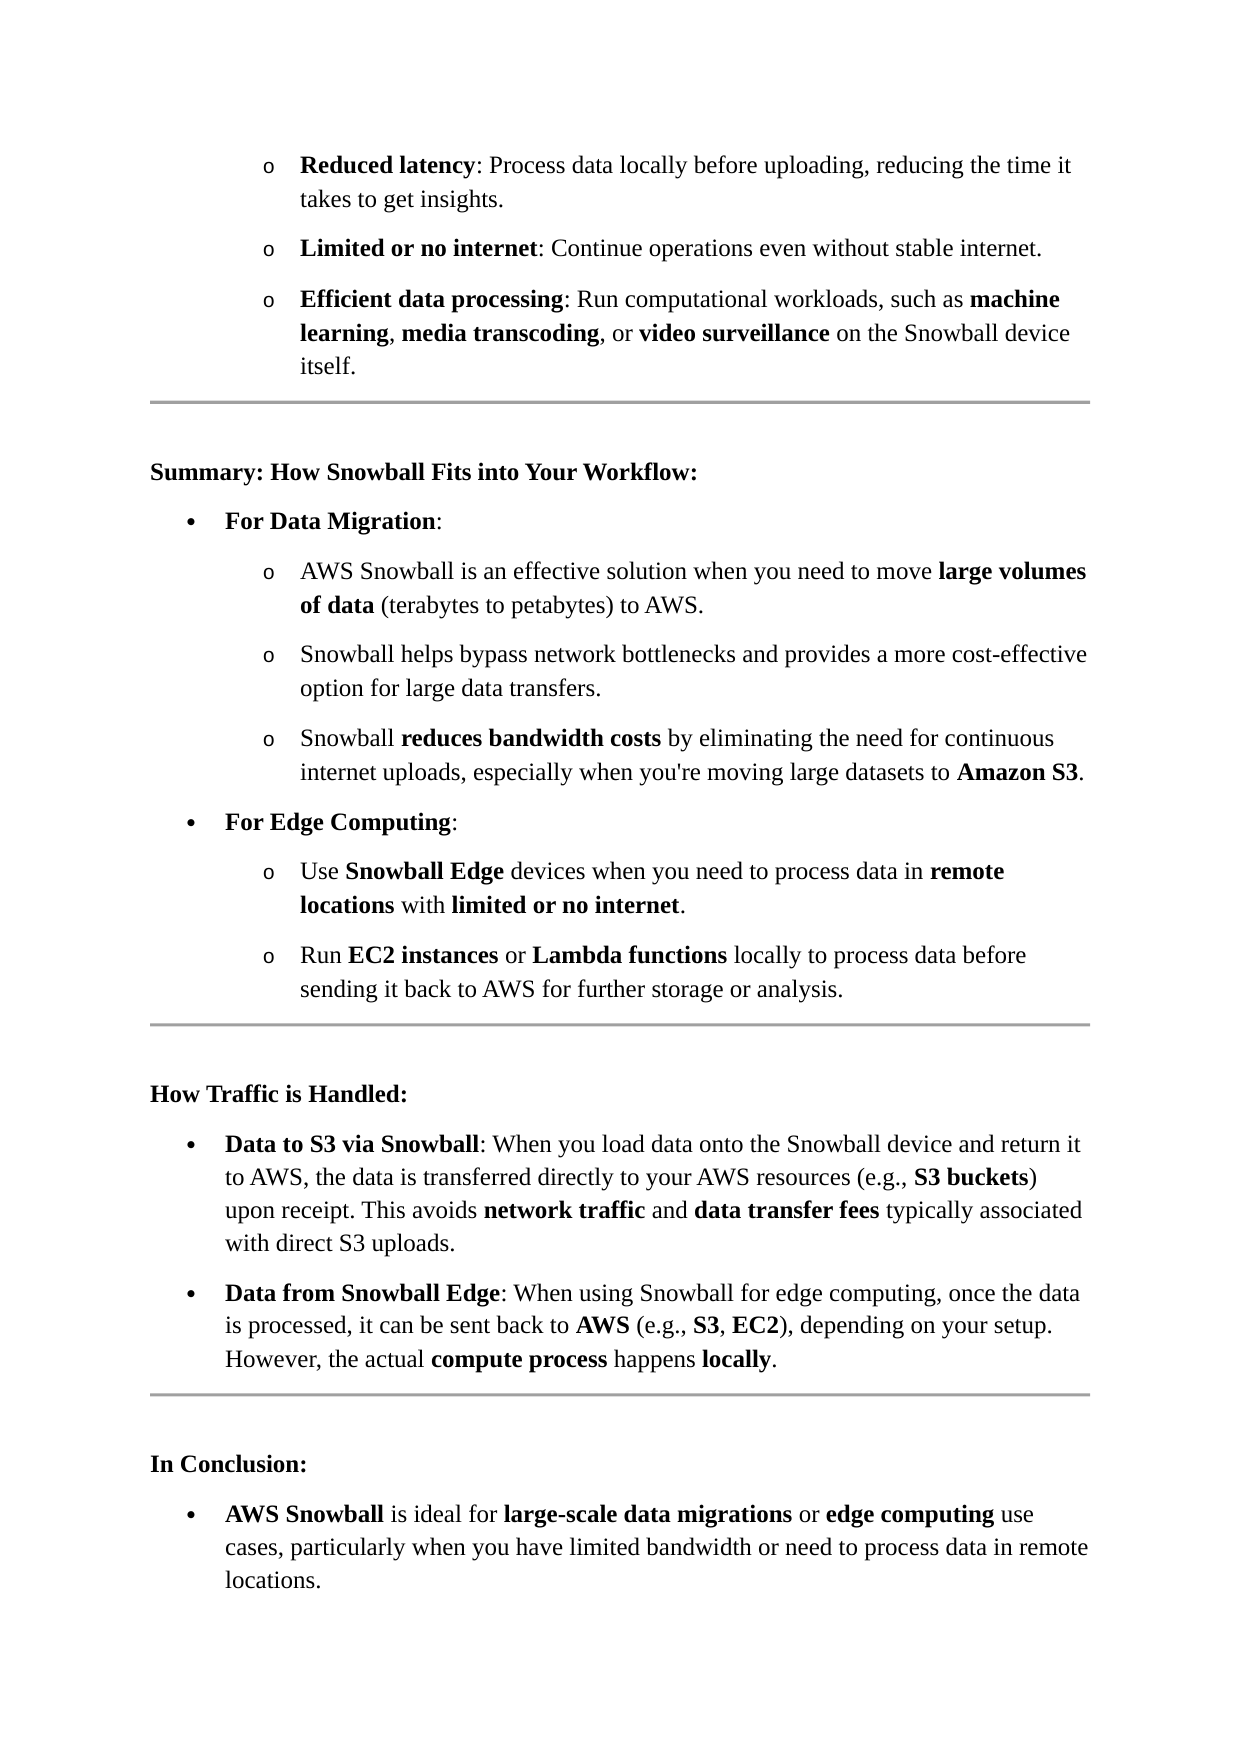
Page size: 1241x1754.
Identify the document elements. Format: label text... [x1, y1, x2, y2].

text Summary: How Snowball Fits into Your Workflow: [150, 457, 1090, 485]
list Snowball helps bypass network bottlenecks and provides a more cost-effective option for large data transfers. [262, 639, 1090, 702]
list Reduced latency: Process data locally before uploading, reducing the time it takes to get insights. [262, 150, 1090, 213]
list For Data Migration: [187, 506, 1090, 535]
list Data from Snowball Edge: When using Snowball for edge computing, once the data is processed, it can be sent back to AWS (e.g., S3, EC2), depending on your setup. However, the actual compute process happens locally. [187, 1278, 1090, 1372]
list Data to S3 via Snowball: When you load data onto the Snowball device and return it to AWS, the data is transferred directly to your AWS resources (e.g., S3 buckets) upon receipt. This avoids network traffic and data transfer fees typically associated with direct S3 uploads. [187, 1129, 1090, 1257]
list For Edge Computing: [187, 807, 1090, 835]
list AWS Snowball is ideal for large-scale data migrations or edge computing use cases, particularly when you have limited bandwidth or need to process data in remote locations. [187, 1499, 1090, 1594]
list AWS Snowball is an effective solution when you need to move large volumes of data (terabytes to petabytes) to AWS. [262, 556, 1090, 618]
list Run EC2 instances or Lambda functions locally to process data before sending it back to AWS for further storage or analysis. [262, 940, 1090, 1002]
list Limited or no internet: Continue operations even without stable internet. [262, 233, 1090, 263]
text How Traffic is Handled: [150, 1079, 1090, 1108]
list Snowball reduces bandwidth costs by eliminating the need for continuous internet uploads, especially when you're moving large datasets to Amazon S3. [262, 723, 1090, 786]
text In Conclusion: [150, 1449, 1090, 1478]
list Use Snowball Edge devices when you need to process data in remote locations with limited or no internet. [262, 856, 1090, 919]
list Efficient data processing: Run computational workloads, such as machine learning, media transcoding, or video surveillance on the Snowball device itself. [262, 284, 1090, 380]
